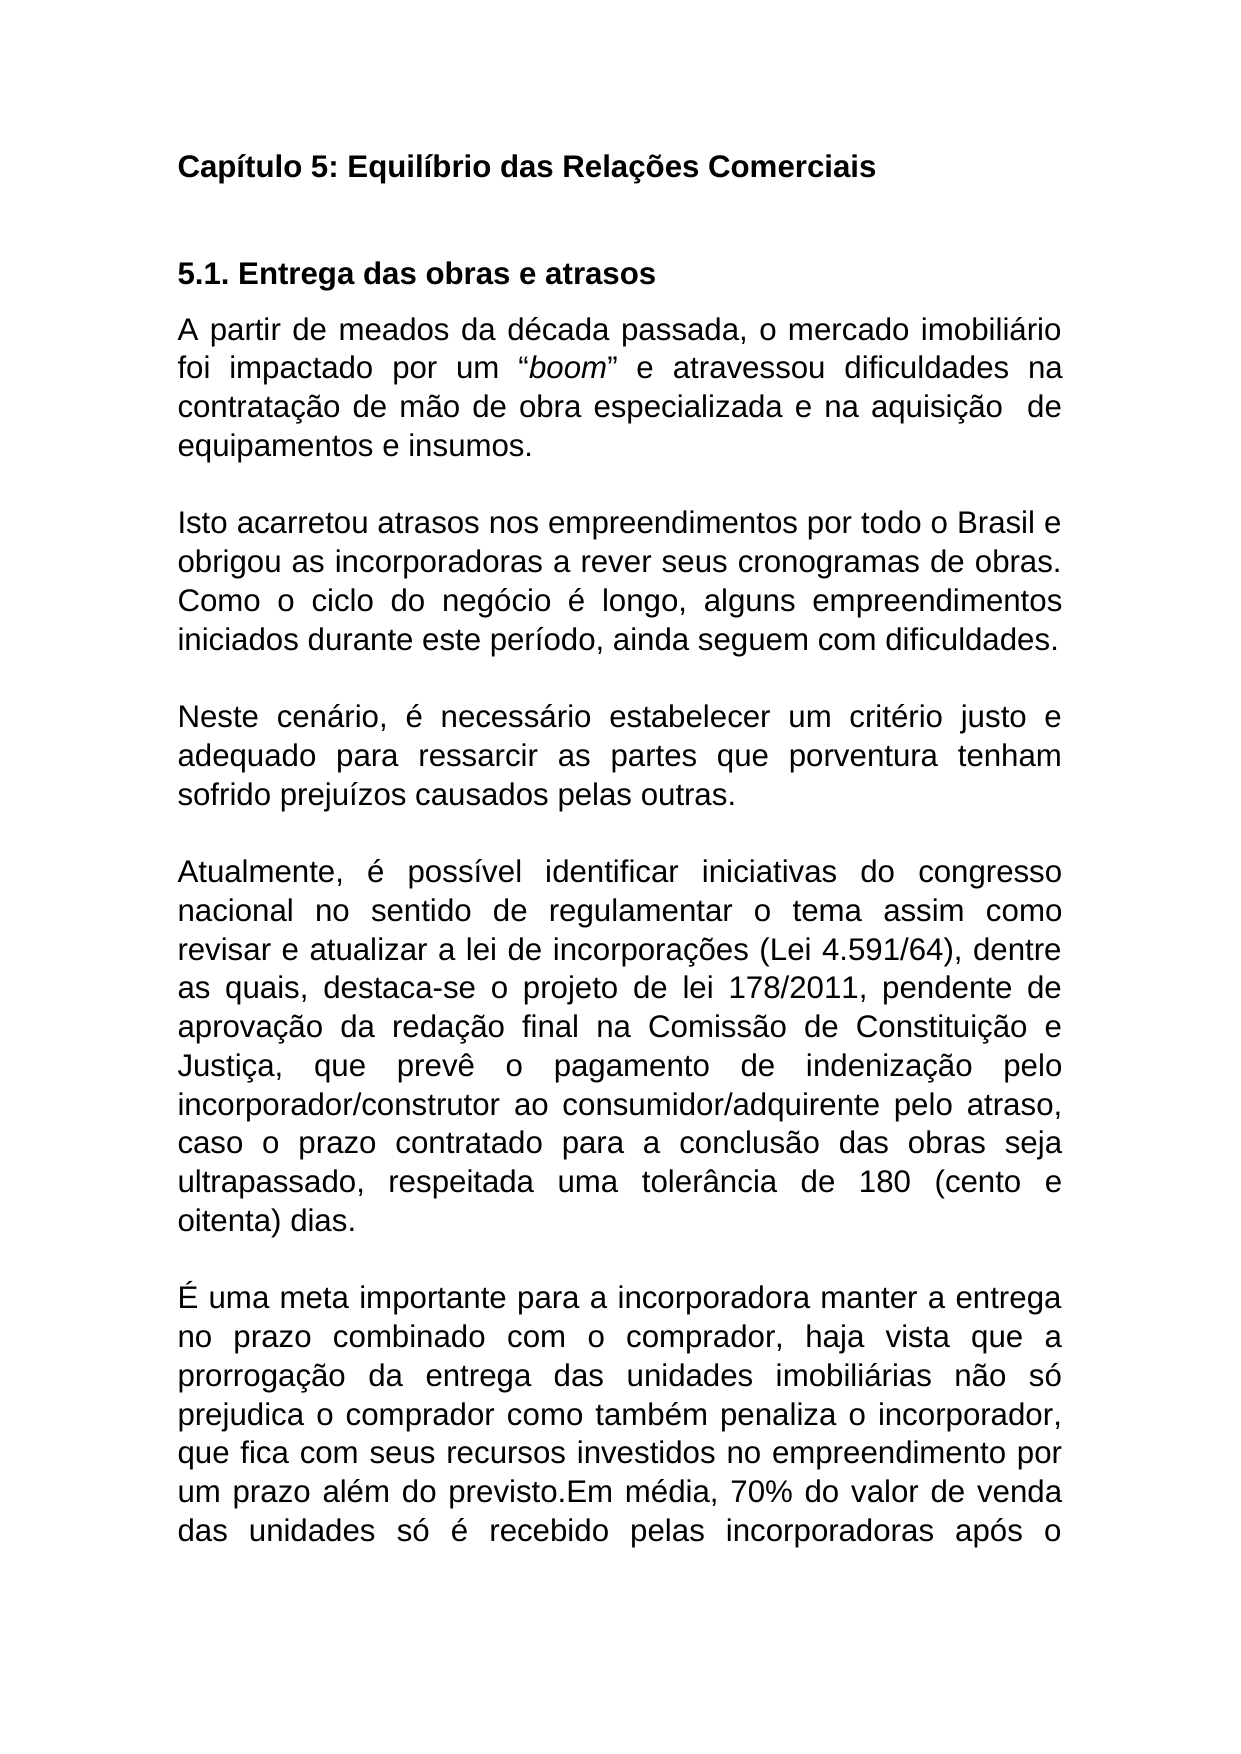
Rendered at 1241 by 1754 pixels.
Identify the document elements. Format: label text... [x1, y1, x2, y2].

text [177, 1279, 1063, 1548]
text 5.1. Entrega das obras e atrasos [177, 255, 1063, 291]
text Atualmente, é possível identificar iniciativas do congresso nacional no sentido de regulamentar o tema assim como revisar e atualizar a lei de incorporações (Lei 4.591/64), dentre as quais, destaca-se o projeto de lei 178/2011, pendente de aprovação da redação final na Comissão de Constituição e Justiça, que prevê o pagamento de indenização pelo incorporador/construtor ao consumidor/adquirente pelo atraso, caso o prazo contratado para a conclusão das obras seja ultrapassado, respeitada uma tolerância de 180 (cento e oitenta) dias. [177, 853, 1063, 1238]
text Isto acarretou atrasos nos empreendimentos por todo o Brasil e obrigou as incorporadoras a rever seus cronogramas de obrasócio é longo, alguns empreendimentos seguem com dificuldades. [177, 504, 1063, 657]
text Capítulo 5: Equilíbrio das Relações Comerciais [177, 148, 1063, 183]
text A partir de meados da década passada, o mercado imobiliário foi impactado por um “boom” e atravessou dificuldades na contratação de mão de obra especializada e n de equipamentos e insumos. [177, 311, 1063, 463]
text Neste cenário, estabelecer um critério justo e adequado para ressarcir as partes que porventura tenham sofrido prejuízos causados pelas outras. [177, 698, 1063, 812]
